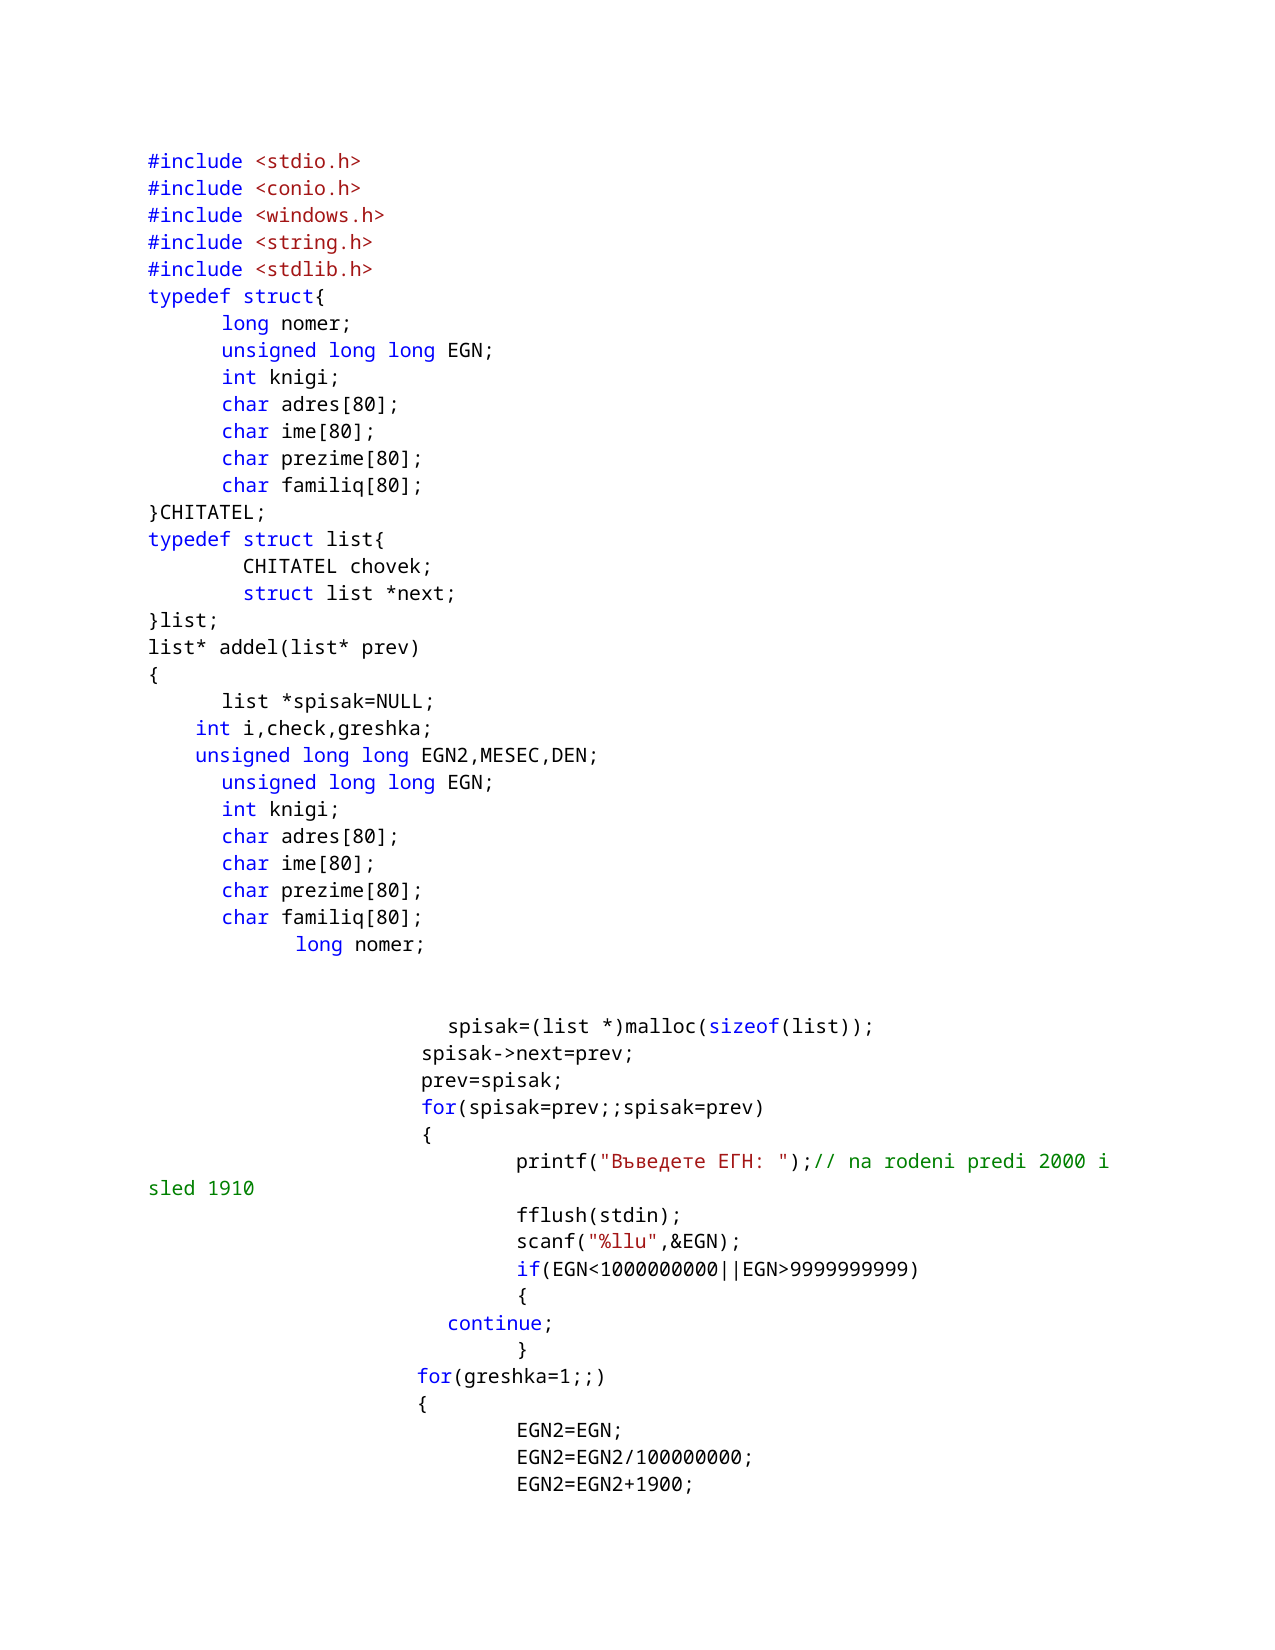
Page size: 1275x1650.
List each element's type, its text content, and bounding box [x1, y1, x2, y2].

text EGN2=EGN2/100000000; [148, 1444, 1127, 1471]
text #include <string.h> [148, 228, 1127, 256]
text list *spisak=NULL; [148, 687, 1127, 714]
text #include <stdio.h> [148, 148, 1127, 174]
text int knigi; [148, 795, 1127, 822]
text #include <windows.h> [148, 202, 1127, 228]
text { [148, 1282, 1127, 1309]
text EGN2=EGN; [148, 1417, 1127, 1444]
text EGN2=EGN2+1900; [148, 1471, 1127, 1498]
text typedef struct{ [148, 282, 1127, 309]
text spisak=(list *)malloc(sizeof(list)); [148, 1012, 1127, 1039]
text char prezime[80]; [148, 444, 1127, 471]
text list* addel(list* prev) [148, 633, 1127, 660]
text typedef struct list{ [148, 525, 1127, 552]
text int i,check,greshka; [148, 714, 1127, 741]
text #include <stdlib.h> [148, 256, 1127, 282]
text } [148, 1336, 1127, 1363]
text prev=spisak; [148, 1066, 1127, 1093]
text char familiq[80]; [148, 903, 1127, 930]
text }CHITATEL; [148, 498, 1127, 525]
text printf("Въведете ЕГН: ");// na rodeni predi 2000 i sled 1910 [148, 1147, 1127, 1201]
text { [148, 1120, 1127, 1147]
text for(greshka=1;;) [148, 1363, 1127, 1390]
text spisak->next=prev; [148, 1039, 1127, 1066]
text if(EGN<1000000000||EGN>9999999999) [148, 1255, 1127, 1282]
text continue; [148, 1309, 1127, 1336]
text struct list *next; [148, 579, 1127, 606]
text scanf("%llu",&EGN); [148, 1228, 1127, 1255]
text unsigned long long EGN; [148, 768, 1127, 795]
text int knigi; [148, 363, 1127, 390]
text char ime[80]; [148, 849, 1127, 876]
text #include <conio.h> [148, 174, 1127, 202]
text long nomer; [148, 309, 1127, 336]
text char familiq[80]; [148, 471, 1127, 498]
text char adres[80]; [148, 390, 1127, 417]
text { [148, 660, 1127, 687]
text { [148, 1390, 1127, 1417]
text unsigned long long EGN; [148, 336, 1127, 363]
text CHITATEL chovek; [148, 552, 1127, 579]
text for(spisak=prev;;spisak=prev) [148, 1093, 1127, 1120]
text fflush(stdin); [148, 1201, 1127, 1228]
text unsigned long long EGN2,MESEC,DEN; [148, 741, 1127, 768]
text }list; [148, 606, 1127, 633]
text char prezime[80]; [148, 876, 1127, 903]
text char adres[80]; [148, 822, 1127, 849]
text char ime[80]; [148, 417, 1127, 444]
text long nomer; [148, 930, 1127, 957]
